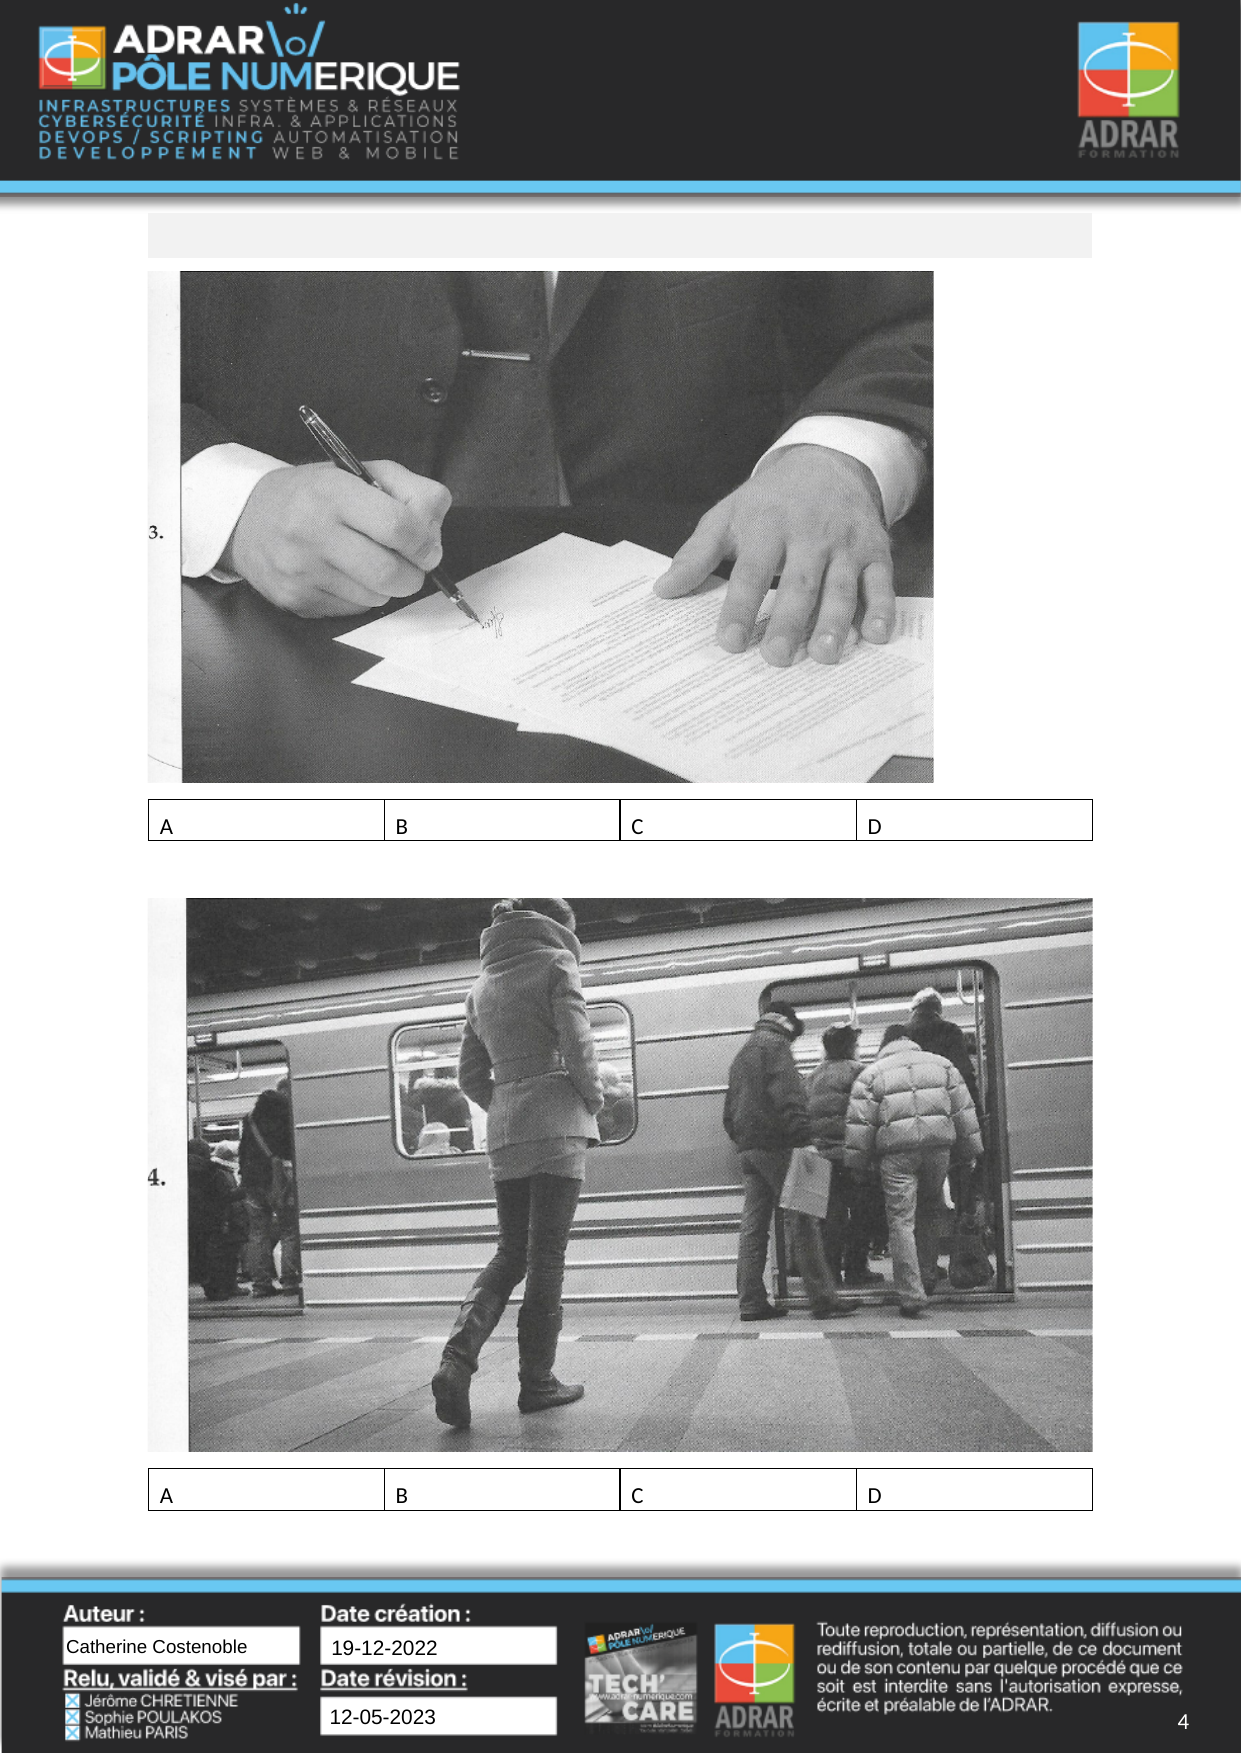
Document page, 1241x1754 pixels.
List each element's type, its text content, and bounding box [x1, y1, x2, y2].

table_header B [385, 800, 619, 840]
table_header D [857, 800, 1092, 840]
table_header D [857, 1469, 1092, 1510]
table_header A [149, 1469, 384, 1510]
picture [1, 1577, 1241, 1753]
table_header C [621, 1469, 856, 1510]
table_header B [385, 1469, 619, 1510]
picture [147, 898, 1093, 1452]
picture [147, 271, 934, 783]
picture [0, 0, 1241, 197]
table_header A [149, 800, 384, 840]
table_header C [621, 800, 856, 840]
